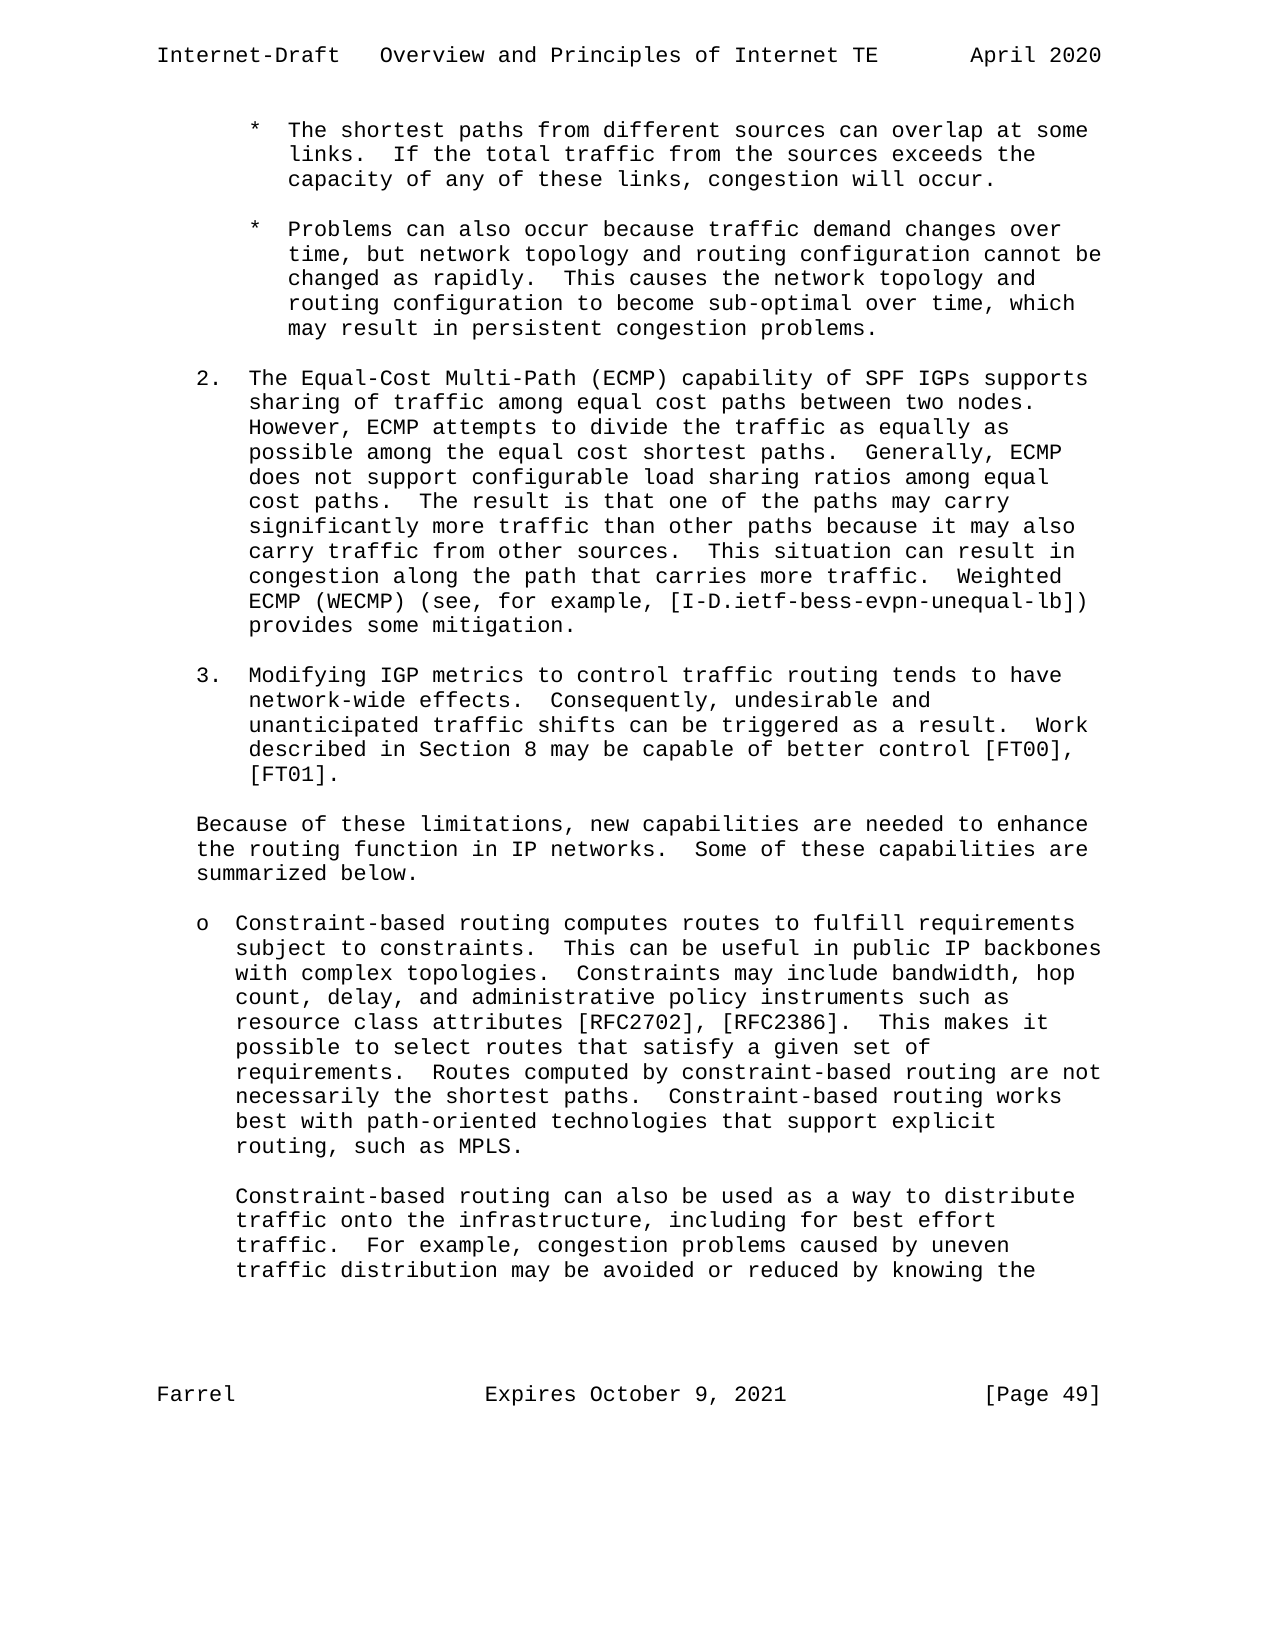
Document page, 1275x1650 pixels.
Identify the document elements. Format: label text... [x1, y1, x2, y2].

text sharing of traffic among equal cost paths between two nodes. [156, 391, 1118, 416]
text [FT01]. [156, 763, 1118, 788]
text 2. The Equal-Cost Multi-Path (ECMP) capability of SPF IGPs supports [156, 367, 1118, 391]
text * Problems can also occur because traffic demand changes over [156, 218, 1118, 243]
text summarized below. [156, 862, 1118, 887]
text time, but network topology and routing configuration cannot be [156, 243, 1118, 267]
text o Constraint-based routing computes routes to fulfill requirements [156, 912, 1118, 937]
text network-wide effects. Consequently, undesirable and [156, 689, 1118, 714]
text changed as rapidly. This causes the network topology and [156, 267, 1118, 292]
text best with path-oriented technologies that support explicit [156, 1110, 1118, 1135]
text Constraint-based routing can also be used as a way to distribute [156, 1185, 1118, 1209]
text cost paths. The result is that one of the paths may carry [156, 491, 1118, 515]
text described in Section 8 may be capable of better control [FT00], [156, 738, 1118, 763]
text may result in persistent congestion problems. [156, 317, 1118, 342]
text provides some mitigation. [156, 614, 1118, 639]
text subject to constraints. This can be useful in public IP backbones [156, 937, 1118, 962]
text unanticipated traffic shifts can be triggered as a result. Work [156, 714, 1118, 738]
text the routing function in IP networks. Some of these capabilities are [156, 838, 1118, 862]
text routing configuration to become sub-optimal over time, which [156, 292, 1118, 317]
text necessarily the shortest paths. Constraint-based routing works [156, 1086, 1118, 1110]
text count, delay, and administrative policy instruments such as [156, 986, 1118, 1011]
text traffic. For example, congestion problems caused by uneven [156, 1234, 1118, 1259]
text carry traffic from other sources. This situation can result in [156, 540, 1118, 565]
text resource class attributes [RFC2702], [RFC2386]. This makes it [156, 1011, 1118, 1036]
text Farrel Expires October 9, 2021 [Page 49] [156, 1383, 1118, 1408]
text Internet-Draft Overview and Principles of Internet TE April 2020 [156, 44, 1118, 69]
text routing, such as MPLS. [156, 1135, 1118, 1160]
text requirements. Routes computed by constraint-based routing are not [156, 1061, 1118, 1086]
text traffic distribution may be avoided or reduced by knowing the [156, 1259, 1118, 1284]
text However, ECMP attempts to divide the traffic as equally as [156, 416, 1118, 441]
text does not support configurable load sharing ratios among equal [156, 466, 1118, 491]
text Because of these limitations, new capabilities are needed to enhance [156, 813, 1118, 838]
text * The shortest paths from different sources can overlap at some [156, 119, 1118, 143]
text 3. Modifying IGP metrics to control traffic routing tends to have [156, 664, 1118, 689]
text capacity of any of these links, congestion will occur. [156, 168, 1118, 193]
text possible among the equal cost shortest paths. Generally, ECMP [156, 441, 1118, 466]
text links. If the total traffic from the sources exceeds the [156, 143, 1118, 168]
text possible to select routes that satisfy a given set of [156, 1036, 1118, 1061]
text congestion along the path that carries more traffic. Weighted [156, 565, 1118, 590]
text ECMP (WECMP) (see, for example, [I-D.ietf-bess-evpn-unequal-lb]) [156, 590, 1118, 614]
text significantly more traffic than other paths because it may also [156, 515, 1118, 540]
text traffic onto the infrastructure, including for best effort [156, 1209, 1118, 1234]
text with complex topologies. Constraints may include bandwidth, hop [156, 962, 1118, 986]
